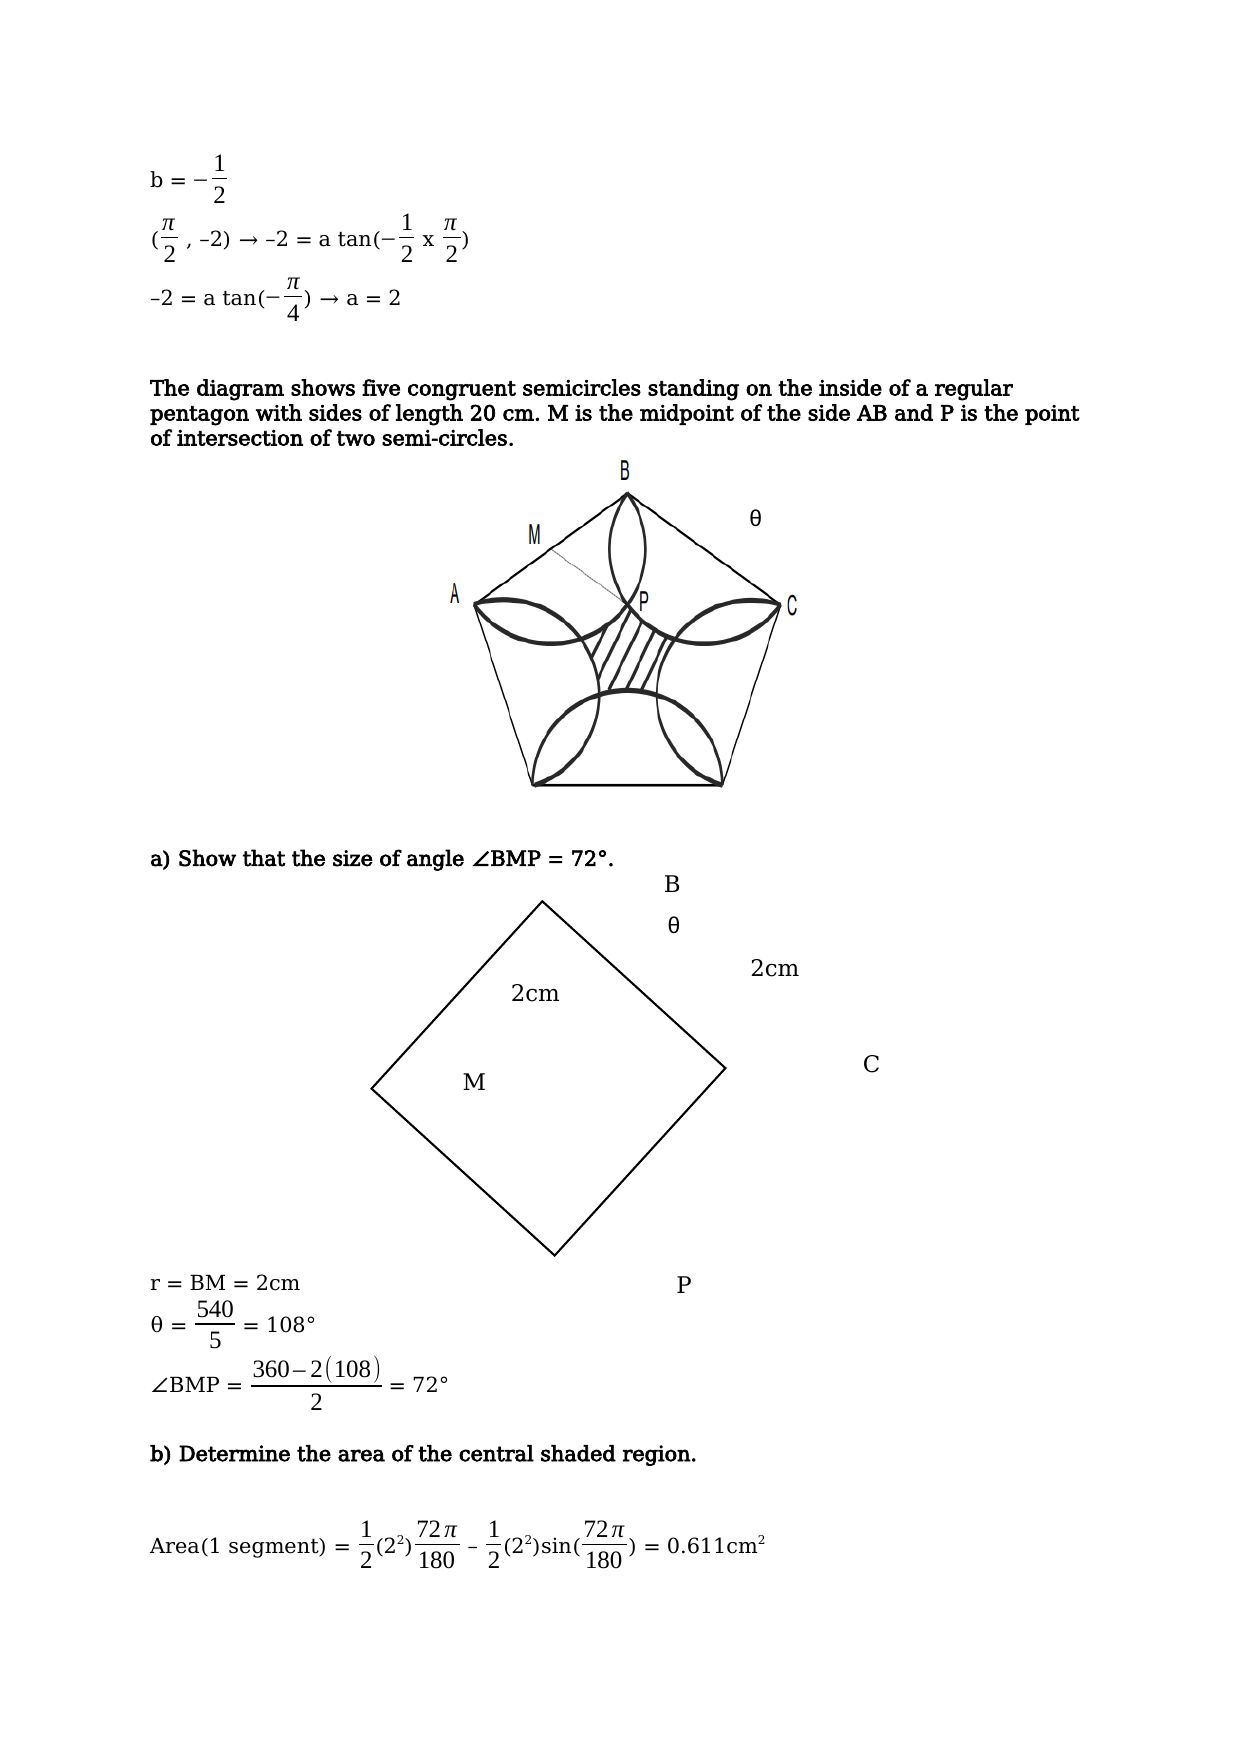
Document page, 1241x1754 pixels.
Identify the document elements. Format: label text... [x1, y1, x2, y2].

text b = [150, 150, 1090, 209]
text b) Determine the area of the central shaded region. [150, 1440, 1090, 1465]
text ( , –2) → –2 = a tan( x ) [150, 209, 1090, 268]
text a) Show that the size of angle ∠BMP 72°. [150, 845, 1090, 870]
text Area(1 segment) = (22) – (22)sin() = 0.611cm2 [150, 1515, 1090, 1574]
text θ = = 108° [150, 1295, 1090, 1354]
text r = BM = 2cm [150, 1270, 1090, 1295]
picture [435, 449, 805, 796]
text The diagram shows five congruent semicircles standing on the inside of a regular pentagon with sides of length 20 cm. M is the midpoint of the side AB and P is the point of intersection of two semi-circles. [150, 375, 1090, 450]
text ∠BMP = = 72° [150, 1354, 1090, 1415]
text –2 = a tan() → a = 2 [150, 268, 1090, 327]
